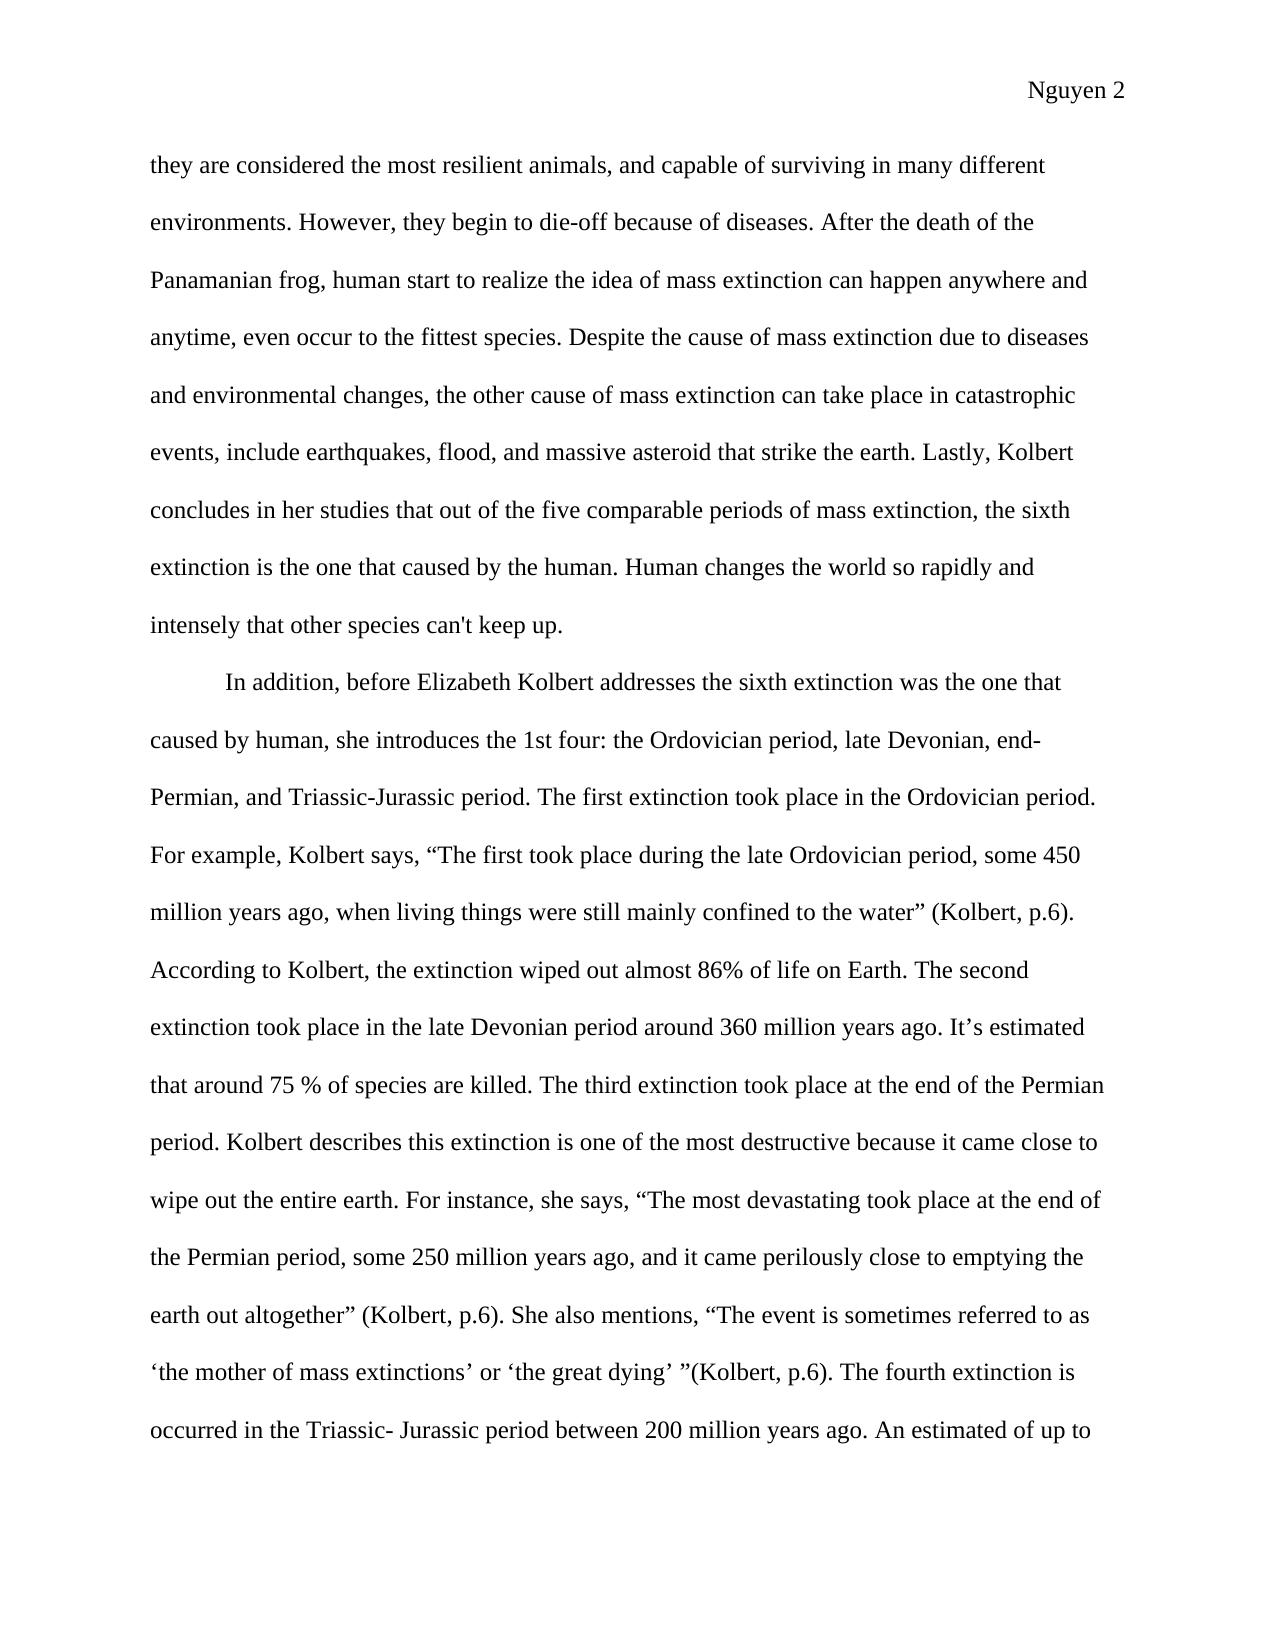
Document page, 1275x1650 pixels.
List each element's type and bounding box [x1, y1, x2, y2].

text [150, 150, 1125, 639]
text [150, 667, 1125, 1444]
